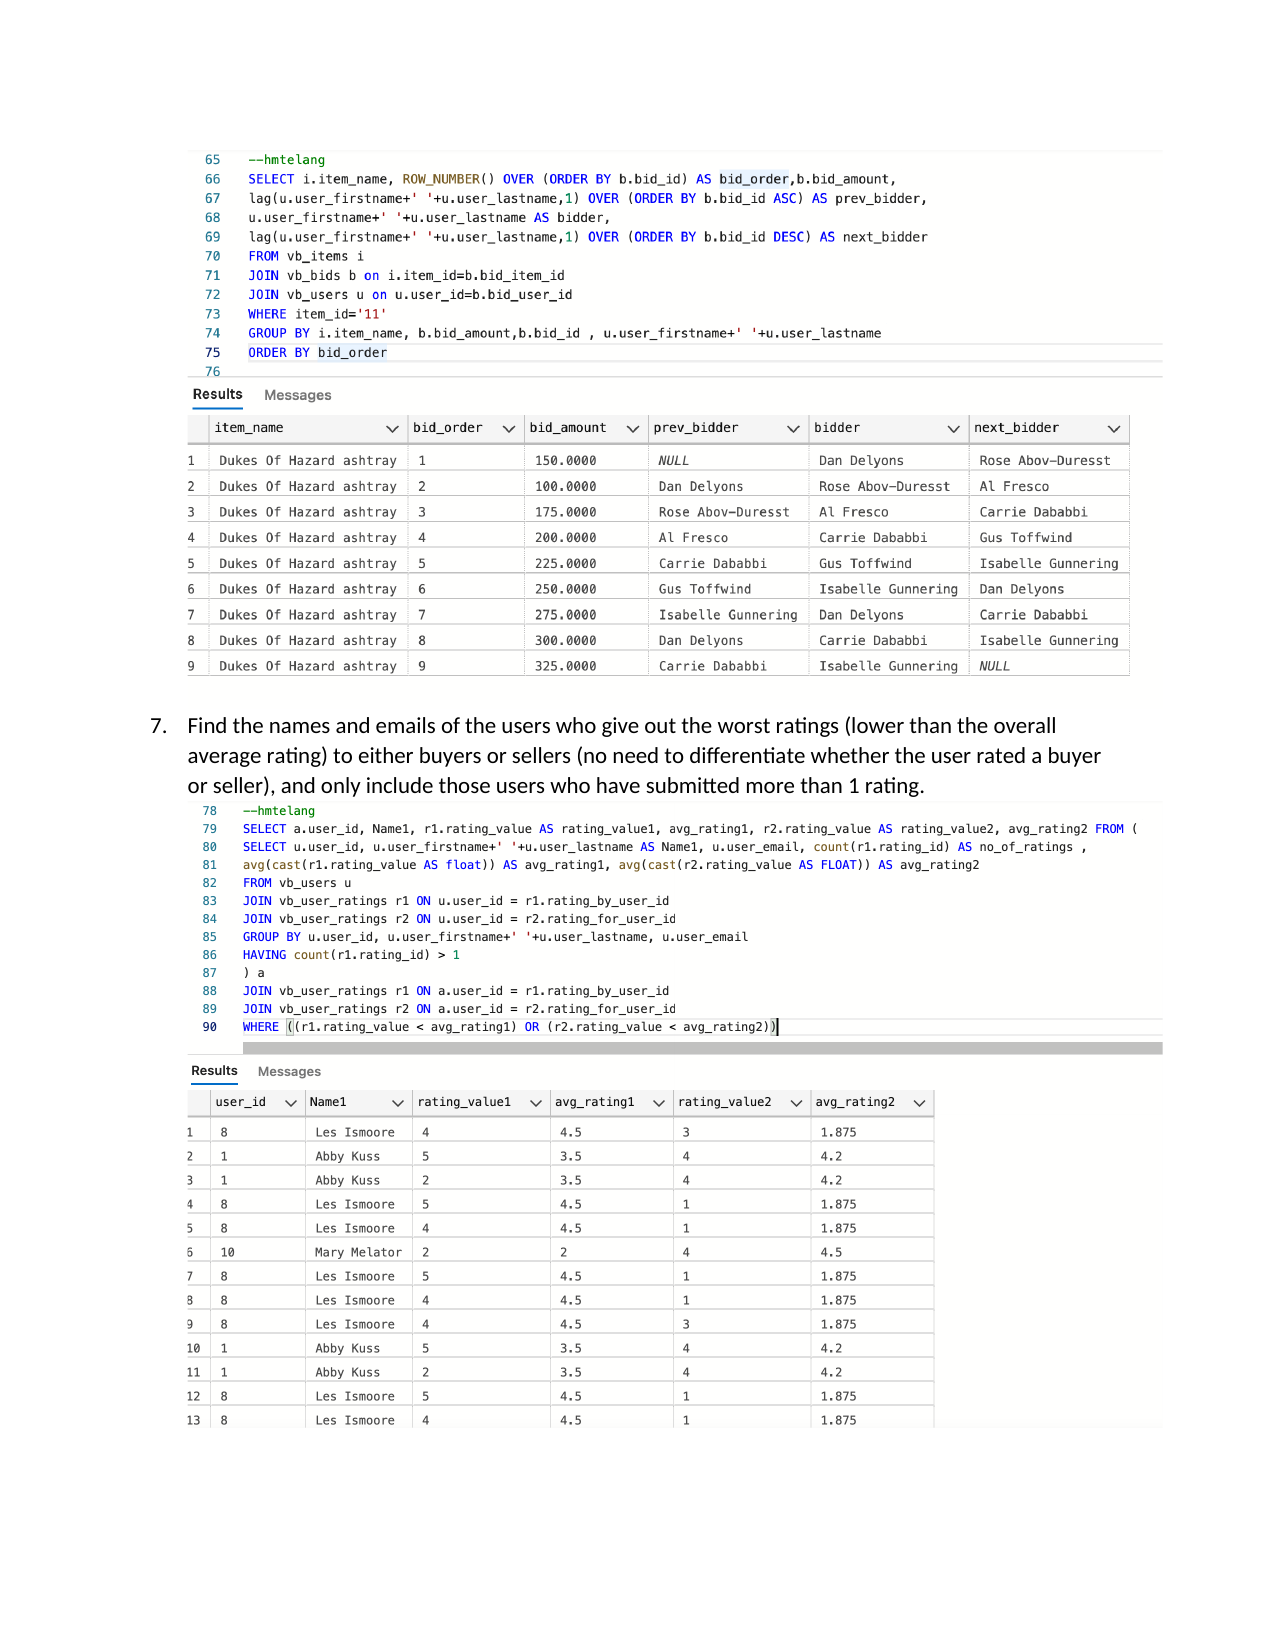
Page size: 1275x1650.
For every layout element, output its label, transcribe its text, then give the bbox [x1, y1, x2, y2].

picture [187, 801, 1163, 1428]
picture [187, 150, 1163, 709]
